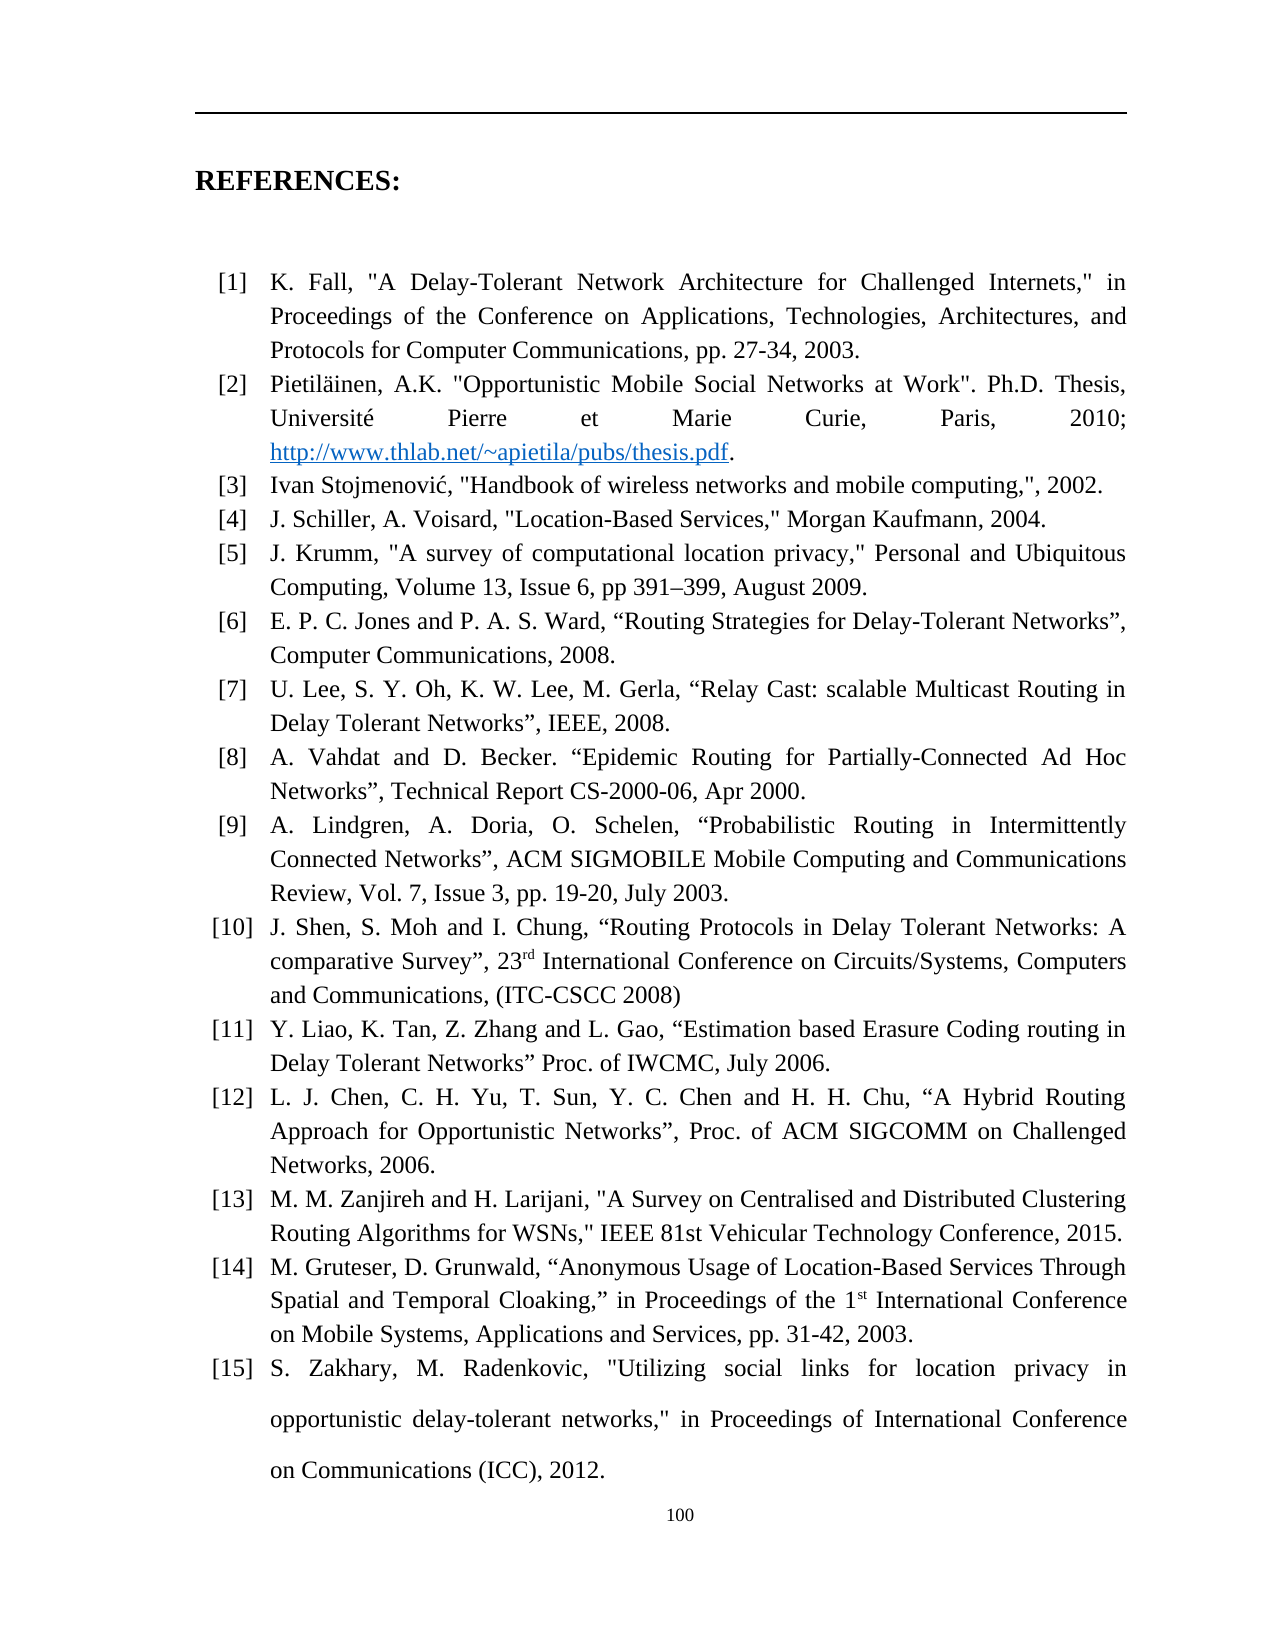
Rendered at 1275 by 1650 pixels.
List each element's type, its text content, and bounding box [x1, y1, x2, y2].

text K. Fall, "A Delay-Tolerant Network Architecture for Challenged Internets," in Proceedings of the Conference on Applications, Technologies, Architectures, and Protocols for Computer Communications, pp. 27-34, 2003. [232, 264, 1127, 366]
text Pietiläinen, A.K. "Opportunistic Mobile Social Networks at Work". Ph.D. Thesis, Université Pierre et Marie Curie, Paris, 2010; http://www.thlab.net/~apietila/pubs/thesis.pdf. [232, 366, 1127, 468]
text M. Gruteser, D. Grunwald, “Anonymous Usage of Location-Based Services Through Spatial and Temporal Cloaking,” in Proceedings of the 1st International Conference on Mobile Systems, Applications and Services, pp. 31-42, 2003. [232, 1249, 1127, 1351]
text Ivan Stojmenović, "Handbook of wireless networks and mobile computing,", 2002. [232, 468, 1127, 502]
text Y. Liao, K. Tan, Z. Zhang and L. Gao, “Estimation based Erasure Coding routing in Delay Tolerant Networks” Proc. of IWCMC, July 2006. [232, 1011, 1127, 1079]
text E. P. C. Jones and P. A. S. Ward, “Routing Strategies for Delay-Tolerant Networks”, Computer Communications, 2008. [232, 604, 1127, 672]
text J. Shen, S. Moh and I. Chung, “Routing Protocols in Delay Tolerant Networks: A comparative Survey”, 23rd International Conference on Circuits/Systems, Computers and Communications, (ITC-CSCC 2008) [232, 909, 1127, 1011]
text M. M. Zanjireh and H. Larijani, "A Survey on Centralised and Distributed Clustering Routing Algorithms for WSNs," IEEE 81st Vehicular Technology Conference, 2015. [232, 1181, 1127, 1249]
text A. Lindgren, A. Doria, O. Schelen, “Probabilistic Routing in Intermittently Connected Networks”, ACM SIGMOBILE Mobile Computing and Communications Review, Vol. 7, Issue 3, pp. 19-20, July 2003. [232, 808, 1127, 909]
text J. Krumm, "A survey of computational location privacy," Personal and Ubiquitous Computing, Volume 13, Issue 6, pp 391–399, August 2009. [232, 536, 1127, 604]
text S. Zakhary, M. Radenkovic, "Utilizing social links for location privacy in opportunistic delay-tolerant networks," in Proceedings of International Conference on Communications (ICC), 2012. [232, 1351, 1127, 1487]
text U. Lee, S. Y. Oh, K. W. Lee, M. Gerla, “Relay Cast: scalable Multicast Routing in Delay Tolerant Networks”, IEEE, 2008. [232, 672, 1127, 740]
text L. J. Chen, C. H. Yu, T. Sun, Y. C. Chen and H. H. Chu, “A Hybrid Routing Approach for Opportunistic Networks”, Proc. of ACM SIGCOMM on Challenged Networks, 2006. [232, 1079, 1127, 1181]
text J. Schiller, A. Voisard, "Location-Based Services," Morgan Kaufmann, 2004. [232, 502, 1127, 536]
title REFERENCES: [195, 163, 1127, 197]
text A. Vahdat and D. Becker. “Epidemic Routing for Partially-Connected Ad Hoc Networks”, Technical Report CS-2000-06, Apr 2000. [232, 740, 1127, 808]
